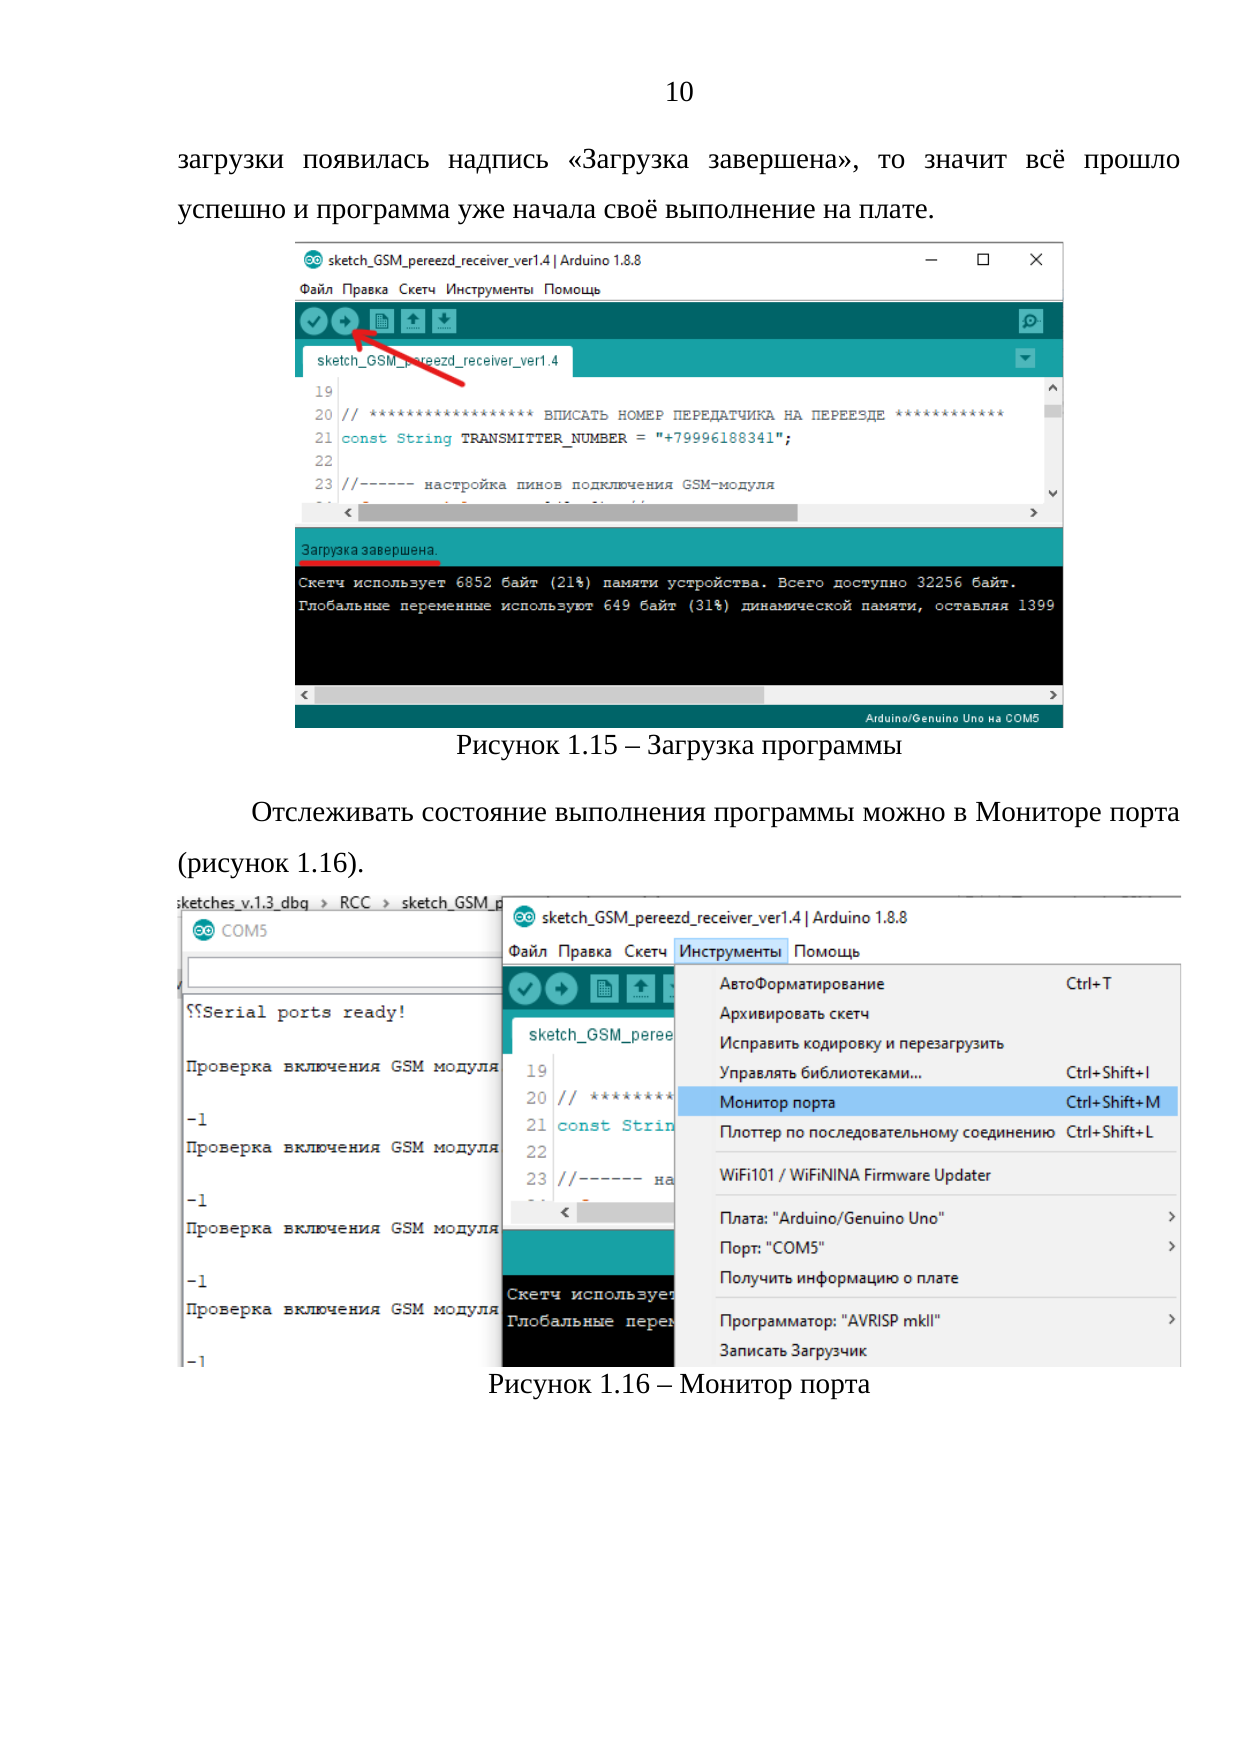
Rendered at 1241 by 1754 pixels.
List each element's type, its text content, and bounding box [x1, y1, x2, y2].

picture [177, 895, 1182, 1367]
text Отслеживать состояние выполнения программы можно в Мониторе порта (рисунок 1.16). [177, 794, 1181, 878]
text Рисунок 1.15 – Загрузка программы [177, 727, 1181, 761]
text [177, 141, 1181, 225]
text Рисунок 1.16 – Монитор порта [177, 1367, 1181, 1400]
picture [295, 241, 1064, 728]
